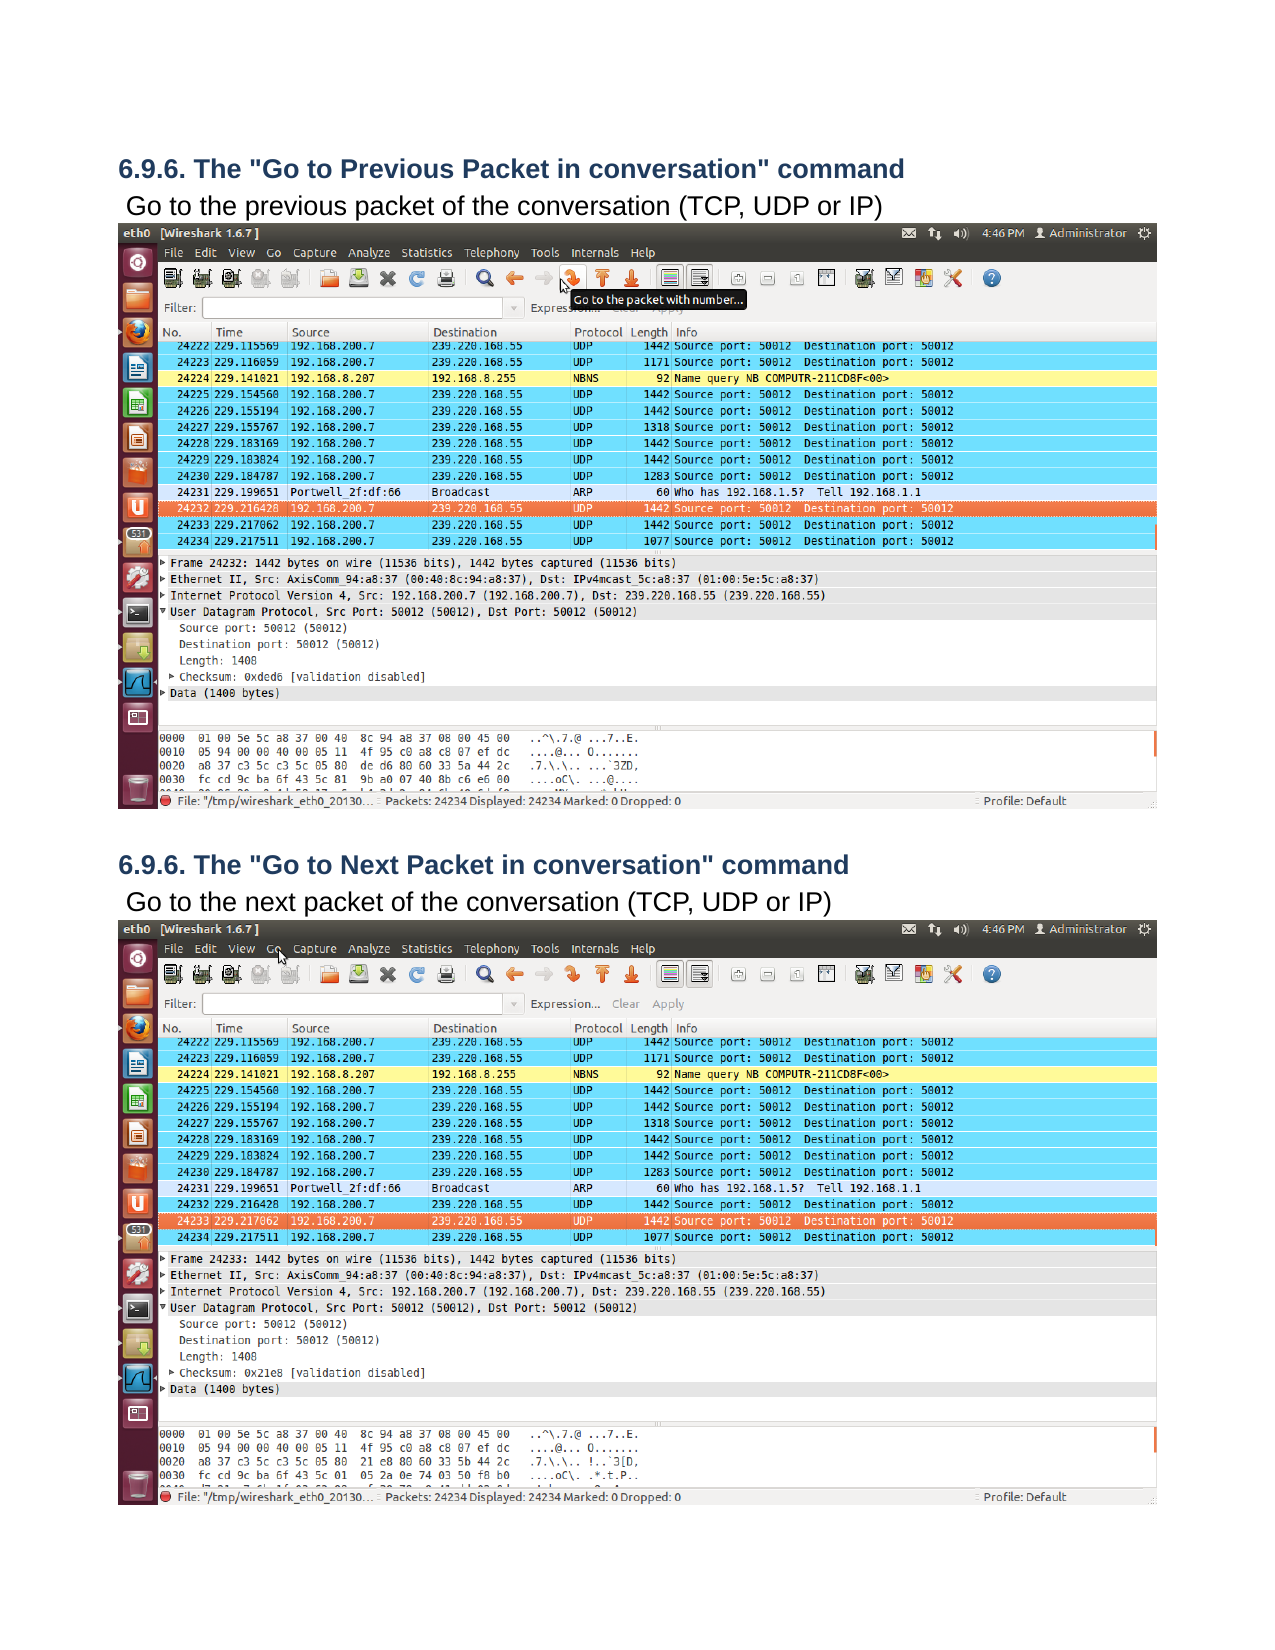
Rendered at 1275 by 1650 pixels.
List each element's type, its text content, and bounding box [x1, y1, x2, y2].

text 6.9.6. The "Go to Next Packet in conversation" command [118, 849, 1157, 880]
picture [118, 223, 1157, 809]
text Go to the previous packet of the conversation (TCP, UDP or IP) [118, 190, 1157, 221]
text 6.9.6. The "Go to Previous Packet in conversation" command [118, 153, 1157, 184]
picture [118, 920, 1157, 1505]
text Go to the next packet of the conversation (TCP, UDP or IP) [118, 886, 1157, 917]
